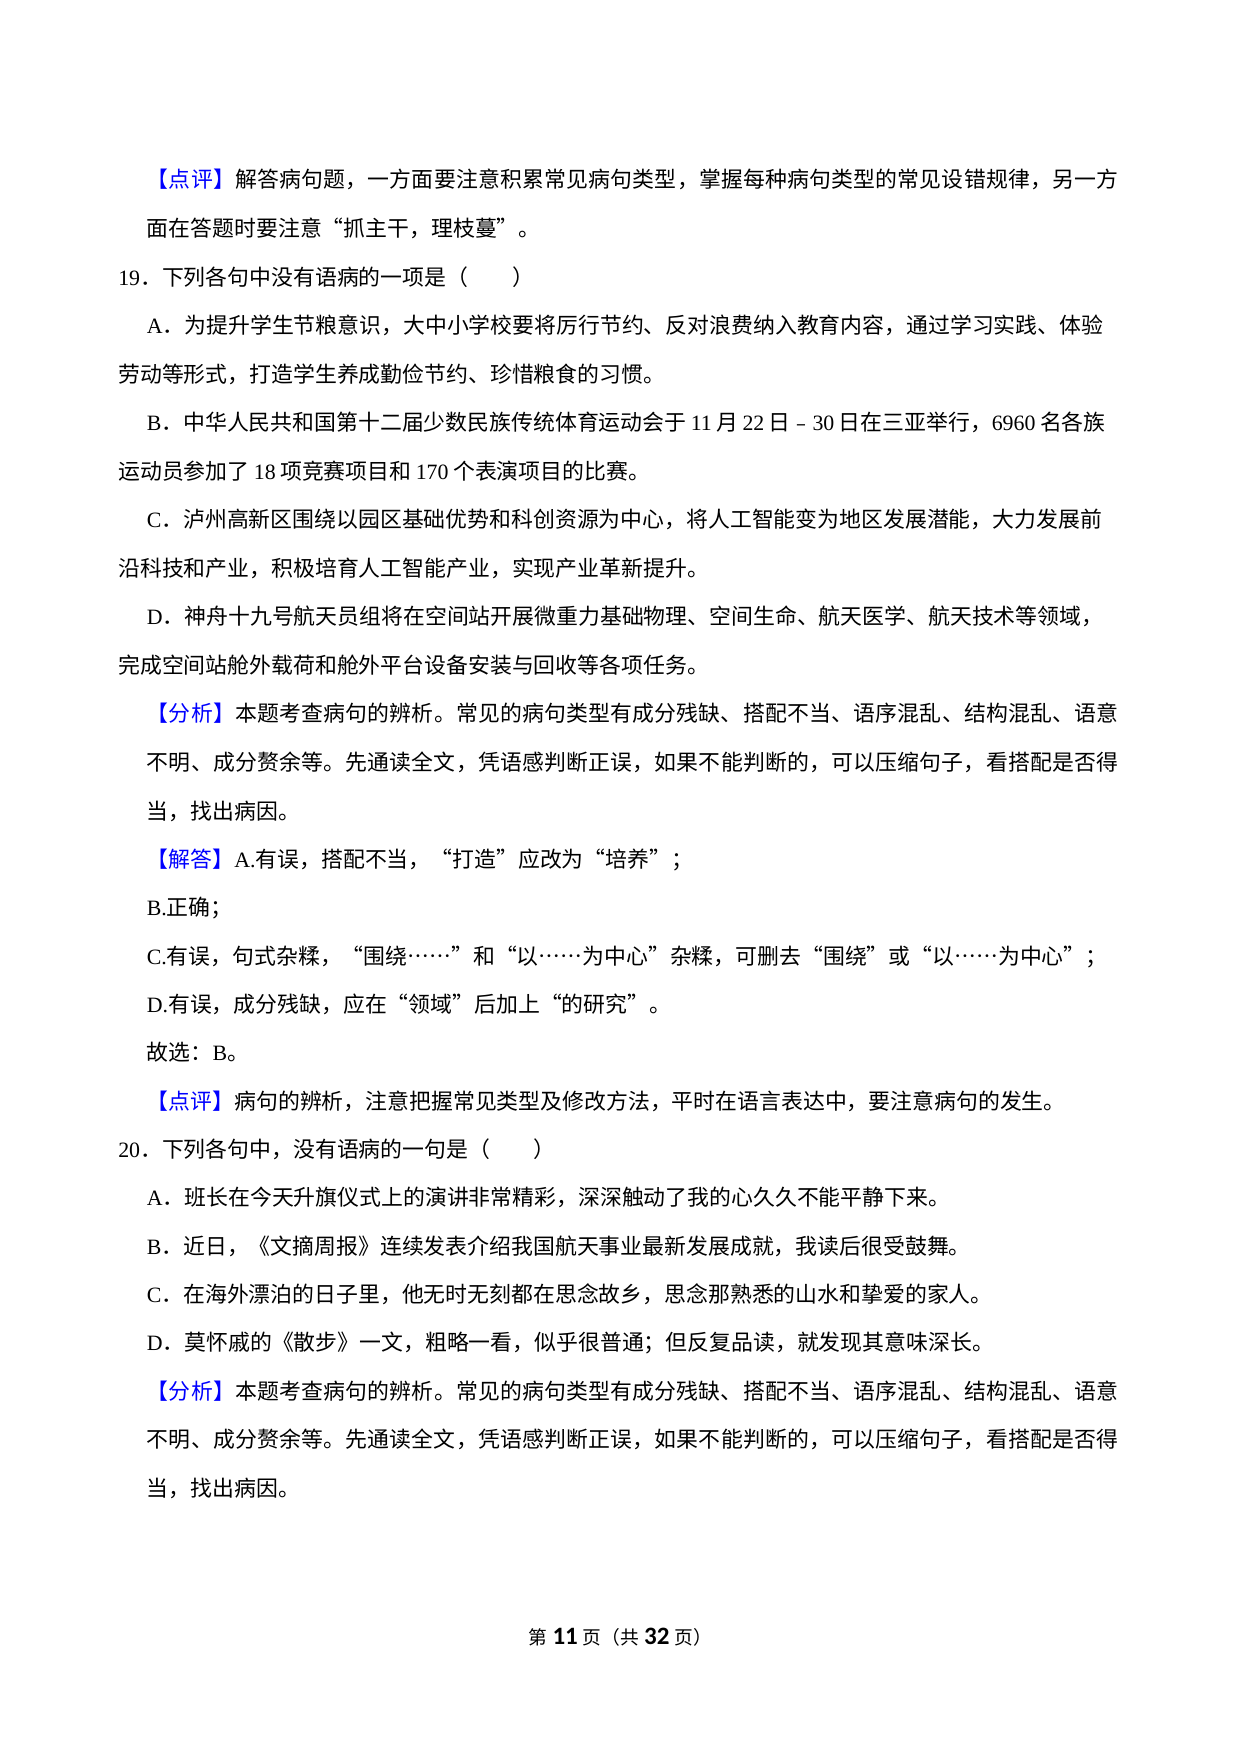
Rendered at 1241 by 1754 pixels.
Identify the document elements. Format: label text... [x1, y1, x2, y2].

text D.有误，成分残缺，应在“领域”后加上“的研究”。 [147, 987, 1122, 1019]
text B.正确； [147, 890, 1122, 922]
text 【点评】解答病句题，一方面要注意积累常见病句类型，掌握每种病句类型的常见设错规律，另一方面在答题时要注意“抓主干，理枝蔓”。 [147, 162, 1122, 243]
text 【分析】本题考查病句的辨析。常见的病句类型有成分残缺、搭配不当、语序混乱、结构混乱、语意不明、成分赘余等。先通读全文，凭语感判断正误，如果不能判断的，可以压缩句子，看搭配是否得当，找出病因。 [147, 1373, 1122, 1503]
text C．在海外漂泊的日子里，他无时无刻都在思念故乡，思念那熟悉的山水和挚爱的家人。 [118, 1277, 1122, 1309]
text 故选：B。 [147, 1035, 1122, 1067]
text 【分析】本题考查病句的辨析。常见的病句类型有成分残缺、搭配不当、语序混乱、结构混乱、语意不明、成分赘余等。先通读全文，凭语感判断正误，如果不能判断的，可以压缩句子，看搭配是否得当，找出病因。 [147, 696, 1122, 826]
text D．神舟十九号航天员组将在空间站开展微重力基础物理、空间生命、航天医学、航天技术等领域，完成空间站舱外载荷和舱外平台设备安装与回收等各项任务。 [118, 599, 1122, 680]
text D．莫怀戚的《散步》一文，粗略一看，似乎很普通；但反复品读，就发现其意味深长。 [118, 1325, 1122, 1357]
text 【解答】A.有误，搭配不当，“打造”应改为“培养”； [147, 842, 1122, 874]
text A．班长在今天升旗仪式上的演讲非常精彩，深深触动了我的心久久不能平静下来。 [118, 1180, 1122, 1212]
text 【点评】病句的辨析，注意把握常见类型及修改方法，平时在语言表达中，要注意病句的发生。 [147, 1083, 1122, 1116]
text B．中华人民共和国第十二届少数民族传统体育运动会于11月22日﹣30日在三亚举行，6960名各族运动员参加了18项竞赛项目和170个表演项目的比赛。 [118, 404, 1122, 486]
text B．近日，《文摘周报》连续发表介绍我国航天事业最新发展成就，我读后很受鼓舞。 [118, 1228, 1122, 1261]
text 19．下列各句中没有语病的一项是（ ） [118, 259, 1122, 292]
text C.有误，句式杂糅，“围绕……”和“以……为中心”杂糅，可删去“围绕”或“以……为中心”； [147, 938, 1122, 971]
text C．泸州高新区围绕以园区基础优势和科创资源为中心，将人工智能变为地区发展潜能，大力发展前沿科技和产业，积极培育人工智能产业，实现产业革新提升。 [118, 502, 1122, 583]
text 20．下列各句中，没有语病的一句是（ ） [118, 1132, 1122, 1164]
text A．为提升学生节粮意识，大中小学校要将厉行节约、反对浪费纳入教育内容，通过学习实践、体验劳动等形式，打造学生养成勤俭节约、珍惜粮食的习惯。 [118, 307, 1122, 389]
